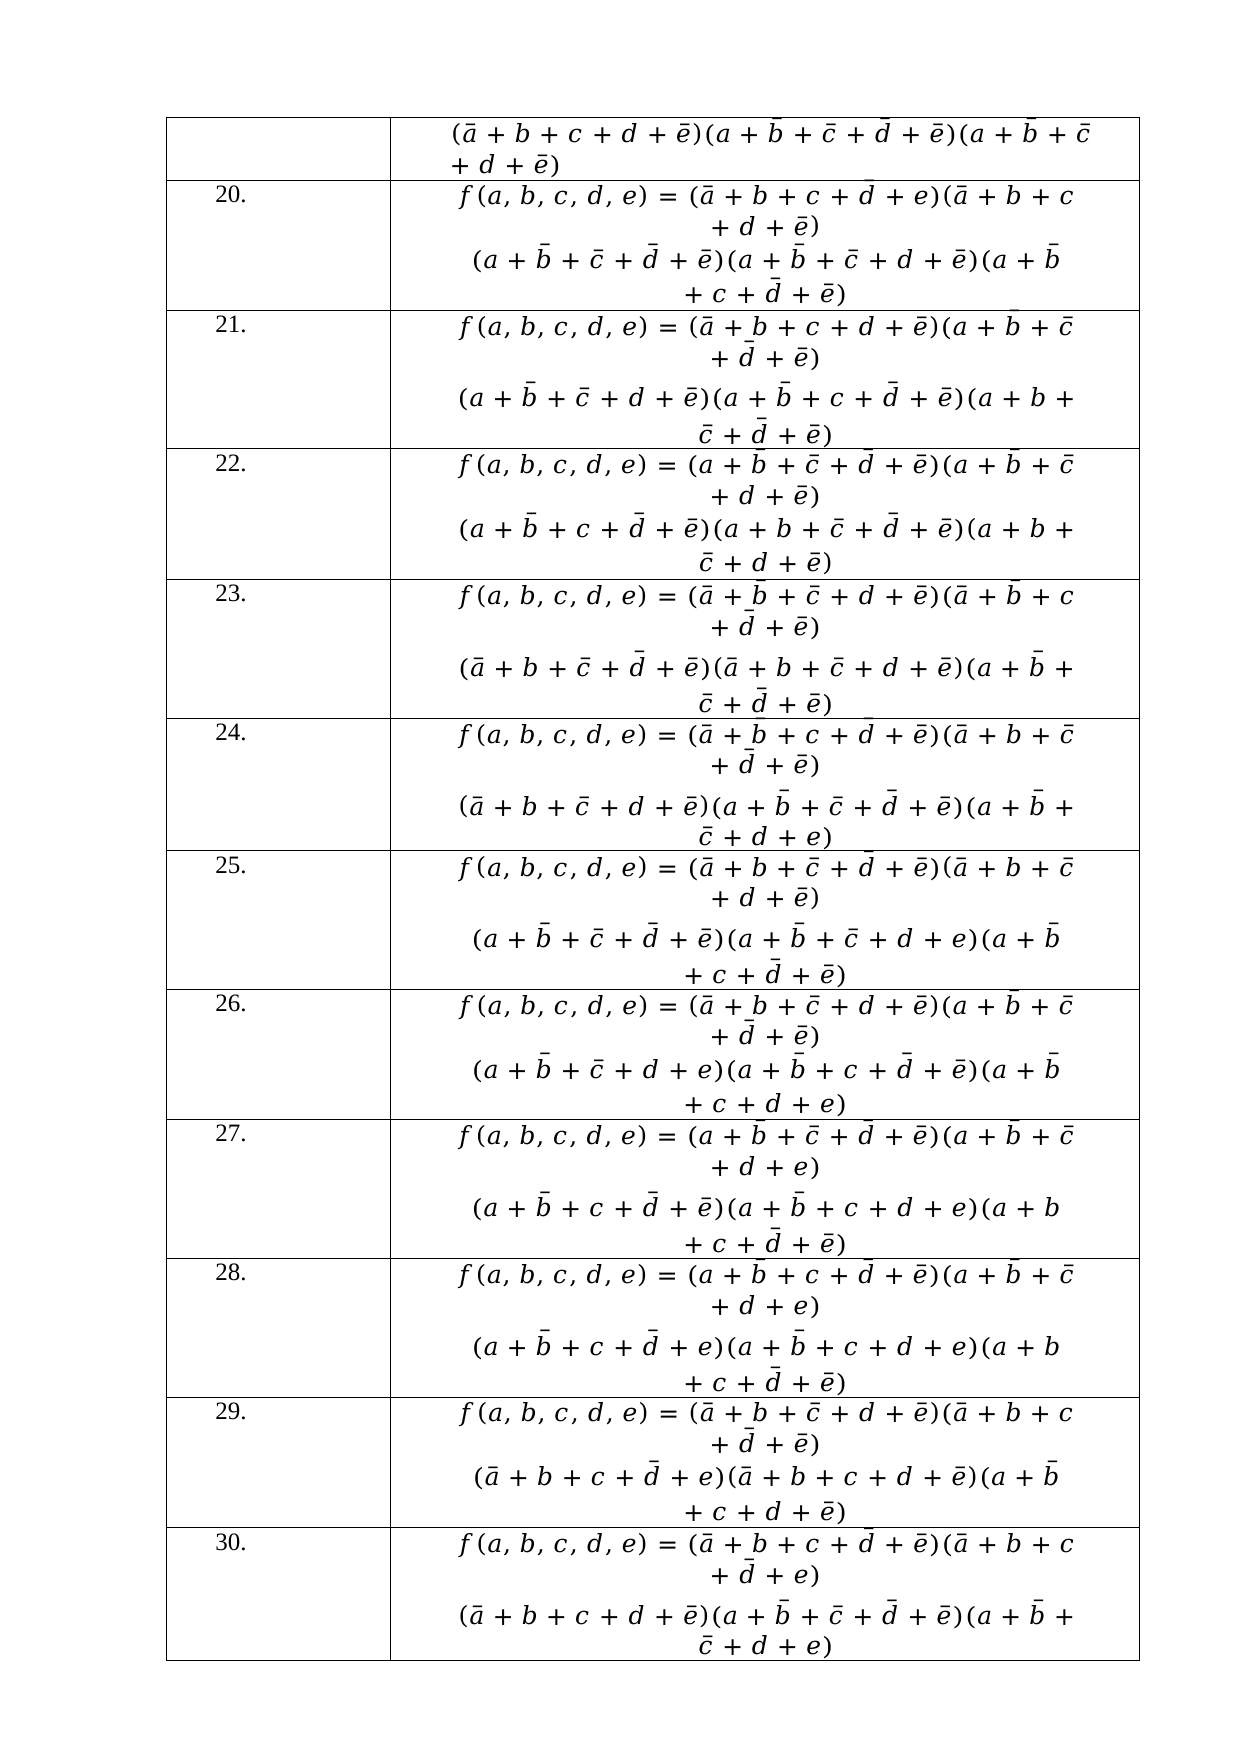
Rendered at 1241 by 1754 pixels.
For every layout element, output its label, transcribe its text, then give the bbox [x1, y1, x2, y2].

table_cell 26. [167, 990, 390, 1119]
table_cell 𝑓(𝑎, 𝑏, 𝑐, 𝑑, 𝑒) = (𝑎̅ + 𝑏 + 𝑐̅ + 𝑑̅ + 𝑒̅)(𝑎̅ + 𝑏 + 𝑐̅ + 𝑑 + 𝑒̅) (𝑎 + 𝑏̅ + 𝑐̅ + 𝑑̅ + 𝑒̅)(𝑎 + 𝑏̅ + 𝑐̅ + 𝑑 + 𝑒)(𝑎 + 𝑏̅ + 𝑐 + 𝑑̅ + 𝑒̅) [391, 851, 1139, 989]
table_cell 27. [167, 1120, 390, 1258]
table_cell 𝑓(𝑎, 𝑏, 𝑐, 𝑑, 𝑒) = (𝑎 + 𝑏̅ + 𝑐 + 𝑑̅ + 𝑒̅)(𝑎 + 𝑏̅ + 𝑐̅ + 𝑑 + 𝑒) (𝑎 + 𝑏̅ + 𝑐 + 𝑑̅ + 𝑒)(𝑎 + 𝑏̅ + 𝑐 + 𝑑 + 𝑒)(𝑎 + 𝑏 + 𝑐 + 𝑑̅ + 𝑒̅) [391, 1259, 1139, 1397]
table_cell 30. [167, 1528, 390, 1660]
table_cell 22. [167, 449, 390, 579]
table_cell 28. [167, 1259, 390, 1397]
table_cell 𝑓(𝑎, 𝑏, 𝑐, 𝑑, 𝑒) = (𝑎̅ + 𝑏̅ + 𝑐 + 𝑑̅ + 𝑒̅)(𝑎̅ + 𝑏 + 𝑐̅ + 𝑑̅ + 𝑒̅) (𝑎̅ + 𝑏 + 𝑐̅ + 𝑑 + 𝑒̅)(𝑎 + 𝑏̅ + 𝑐̅ + 𝑑̅ + 𝑒̅)(𝑎 + 𝑏̅ + 𝑐̅ + 𝑑 + 𝑒) [391, 719, 1139, 850]
table_cell 𝑓(𝑎, 𝑏, 𝑐, 𝑑, 𝑒) = (𝑎 + 𝑏̅ + 𝑐̅ + 𝑑̅ + 𝑒̅)(𝑎 + 𝑏̅ + 𝑐̅ + 𝑑 + 𝑒) (𝑎 + 𝑏̅ + 𝑐 + 𝑑̅ + 𝑒̅)(𝑎 + 𝑏̅ + 𝑐 + 𝑑 + 𝑒)(𝑎 + 𝑏 + 𝑐 + 𝑑̅ + 𝑒̅) [391, 1120, 1139, 1258]
table_cell 𝑓(𝑎, 𝑏, 𝑐, 𝑑, 𝑒) = (𝑎̅ + 𝑏 + 𝑐̅ + 𝑑 + 𝑒̅)(𝑎 + 𝑏̅ + 𝑐̅ + 𝑑̅ + 𝑒̅) (𝑎 + 𝑏̅ + 𝑐̅ + 𝑑 + 𝑒)(𝑎 + 𝑏̅ + 𝑐 + 𝑑̅ + 𝑒̅)(𝑎 + 𝑏̅ + 𝑐 + 𝑑 + 𝑒) [391, 990, 1139, 1119]
table_cell 20. [167, 181, 390, 309]
table_cell 21. [167, 311, 390, 448]
table_cell 25. [167, 851, 390, 989]
table_cell 𝑓(𝑎, 𝑏, 𝑐, 𝑑, 𝑒) = (𝑎̅ + 𝑏̅ + 𝑐̅ + 𝑑 + 𝑒̅)(𝑎̅ + 𝑏̅ + 𝑐 + 𝑑̅ + 𝑒̅) (𝑎̅ + 𝑏 + 𝑐̅ + 𝑑̅ + 𝑒̅)(𝑎̅ + 𝑏 + 𝑐̅ + 𝑑 + 𝑒̅)(𝑎 + 𝑏̅ + 𝑐̅ + 𝑑̅ + 𝑒̅) [391, 580, 1139, 717]
table_cell 𝑓(𝑎, 𝑏, 𝑐, 𝑑, 𝑒) = (𝑎̅ + 𝑏 + 𝑐 + 𝑑 + 𝑒̅)(𝑎 + 𝑏̅ + 𝑐̅ + 𝑑̅ + 𝑒̅) (𝑎 + 𝑏̅ + 𝑐̅ + 𝑑 + 𝑒̅)(𝑎 + 𝑏̅ + 𝑐 + 𝑑̅ + 𝑒̅)(𝑎 + 𝑏 + 𝑐̅ + 𝑑̅ + 𝑒̅) [391, 311, 1139, 448]
table_cell 𝑓(𝑎, 𝑏, 𝑐, 𝑑, 𝑒) = (𝑎̅ + 𝑏 + 𝑐 + 𝑑̅ + 𝑒̅)(𝑎̅ + 𝑏 + 𝑐 + 𝑑̅ + 𝑒) (𝑎̅ + 𝑏 + 𝑐 + 𝑑 + 𝑒̅)(𝑎 + 𝑏̅ + 𝑐̅ + 𝑑̅ + 𝑒̅)(𝑎 + 𝑏̅ + 𝑐̅ + 𝑑 + 𝑒) [391, 1528, 1139, 1660]
table_cell 𝑓(𝑎, 𝑏, 𝑐, 𝑑, 𝑒) = (𝑎̅ + 𝑏 + 𝑐 + 𝑑̅ + 𝑒)(𝑎̅ + 𝑏 + 𝑐 + 𝑑 + 𝑒̅) (𝑎 + 𝑏̅ + 𝑐̅ + 𝑑̅ + 𝑒̅)(𝑎 + 𝑏̅ + 𝑐̅ + 𝑑 + 𝑒̅)(𝑎 + 𝑏̅ + 𝑐 + 𝑑̅ + 𝑒̅) [391, 181, 1139, 309]
table_cell 𝑓(𝑎, 𝑏, 𝑐, 𝑑, 𝑒) = (𝑎̅ + 𝑏 + 𝑐̅ + 𝑑 + 𝑒̅)(𝑎̅ + 𝑏 + 𝑐 + 𝑑̅ + 𝑒̅) (𝑎̅ + 𝑏 + 𝑐 + 𝑑̅ + 𝑒)(𝑎̅ + 𝑏 + 𝑐 + 𝑑 + 𝑒̅)(𝑎 + 𝑏̅ + 𝑐 + 𝑑 + 𝑒̅) [391, 1398, 1139, 1527]
table_header (𝑎̅ + 𝑏 + 𝑐 + 𝑑 + 𝑒̅)(𝑎 + 𝑏̅ + 𝑐̅ + 𝑑̅ + 𝑒̅)(𝑎 + 𝑏̅ + 𝑐̅ + 𝑑 + 𝑒̅) [391, 118, 1139, 179]
table_cell 23. [167, 580, 390, 717]
table_header [167, 118, 390, 179]
table_cell 24. [167, 719, 390, 850]
table_cell 29. [167, 1398, 390, 1527]
table_cell 𝑓(𝑎, 𝑏, 𝑐, 𝑑, 𝑒) = (𝑎 + 𝑏̅ + 𝑐̅ + 𝑑̅ + 𝑒̅)(𝑎 + 𝑏̅ + 𝑐̅ + 𝑑 + 𝑒̅) (𝑎 + 𝑏̅ + 𝑐 + 𝑑̅ + 𝑒̅)(𝑎 + 𝑏 + 𝑐̅ + 𝑑̅ + 𝑒̅)(𝑎 + 𝑏 + 𝑐̅ + 𝑑 + 𝑒̅) [391, 449, 1139, 579]
